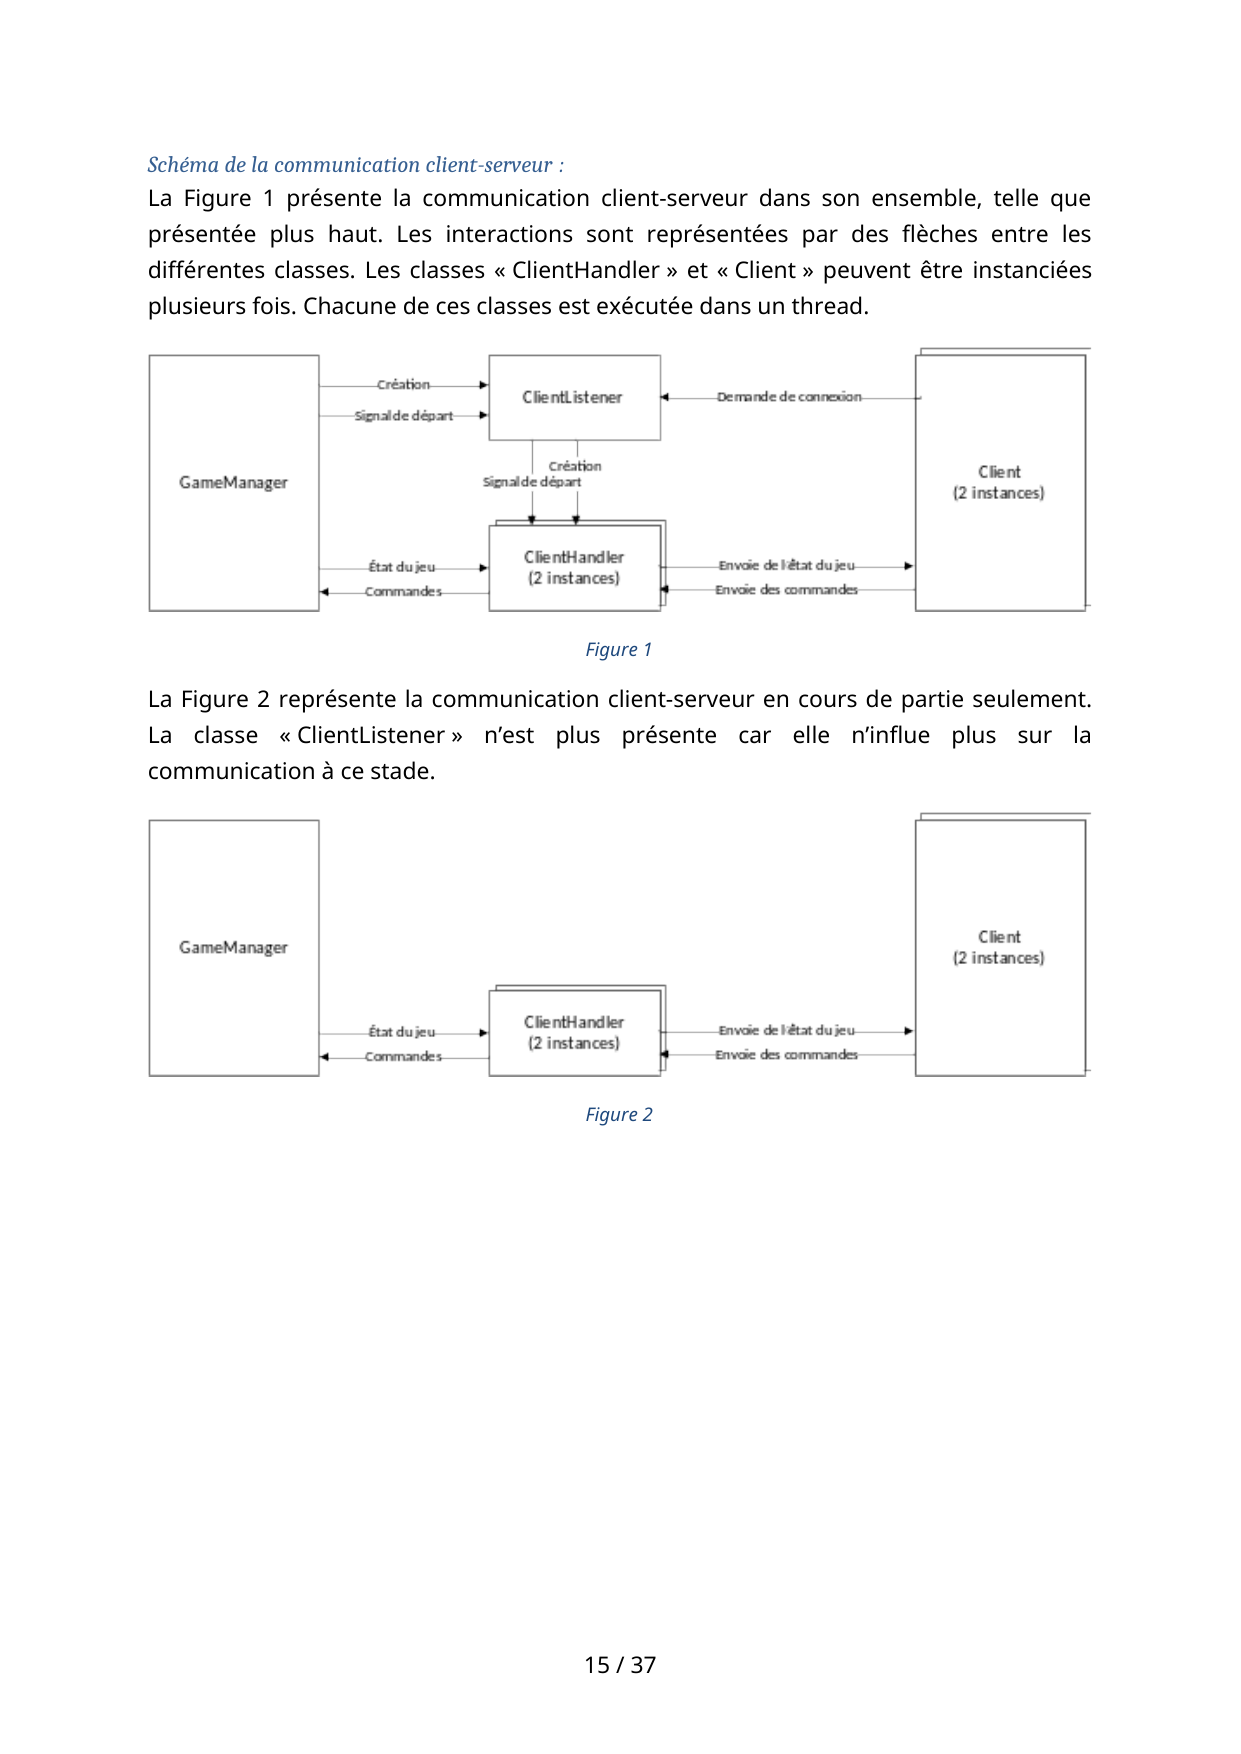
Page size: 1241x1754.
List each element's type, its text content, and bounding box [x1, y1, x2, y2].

subtitle Schéma de la communication client-serveur : [148, 152, 1093, 178]
text Figure 1 [148, 637, 1093, 662]
text La Figure 1 présente la communication client-serveur dans son ensemble, telle que présentée plus haut. Les interactions sont représentées par des flèches entre les différentes classes. Les classes « ClientHandler » et « Client » peuvent être instanciées plusieurs fois. Chacune de ces classes est exécutée dans un thread. [148, 182, 1093, 321]
text Figure 2 [148, 1102, 1093, 1127]
text La Figure 2 représente la communication client-serveur en cours de partie seulement. La classe « ClientListener » n’est plus présente car elle n’influe plus sur la communication à ce stade. [148, 683, 1093, 786]
